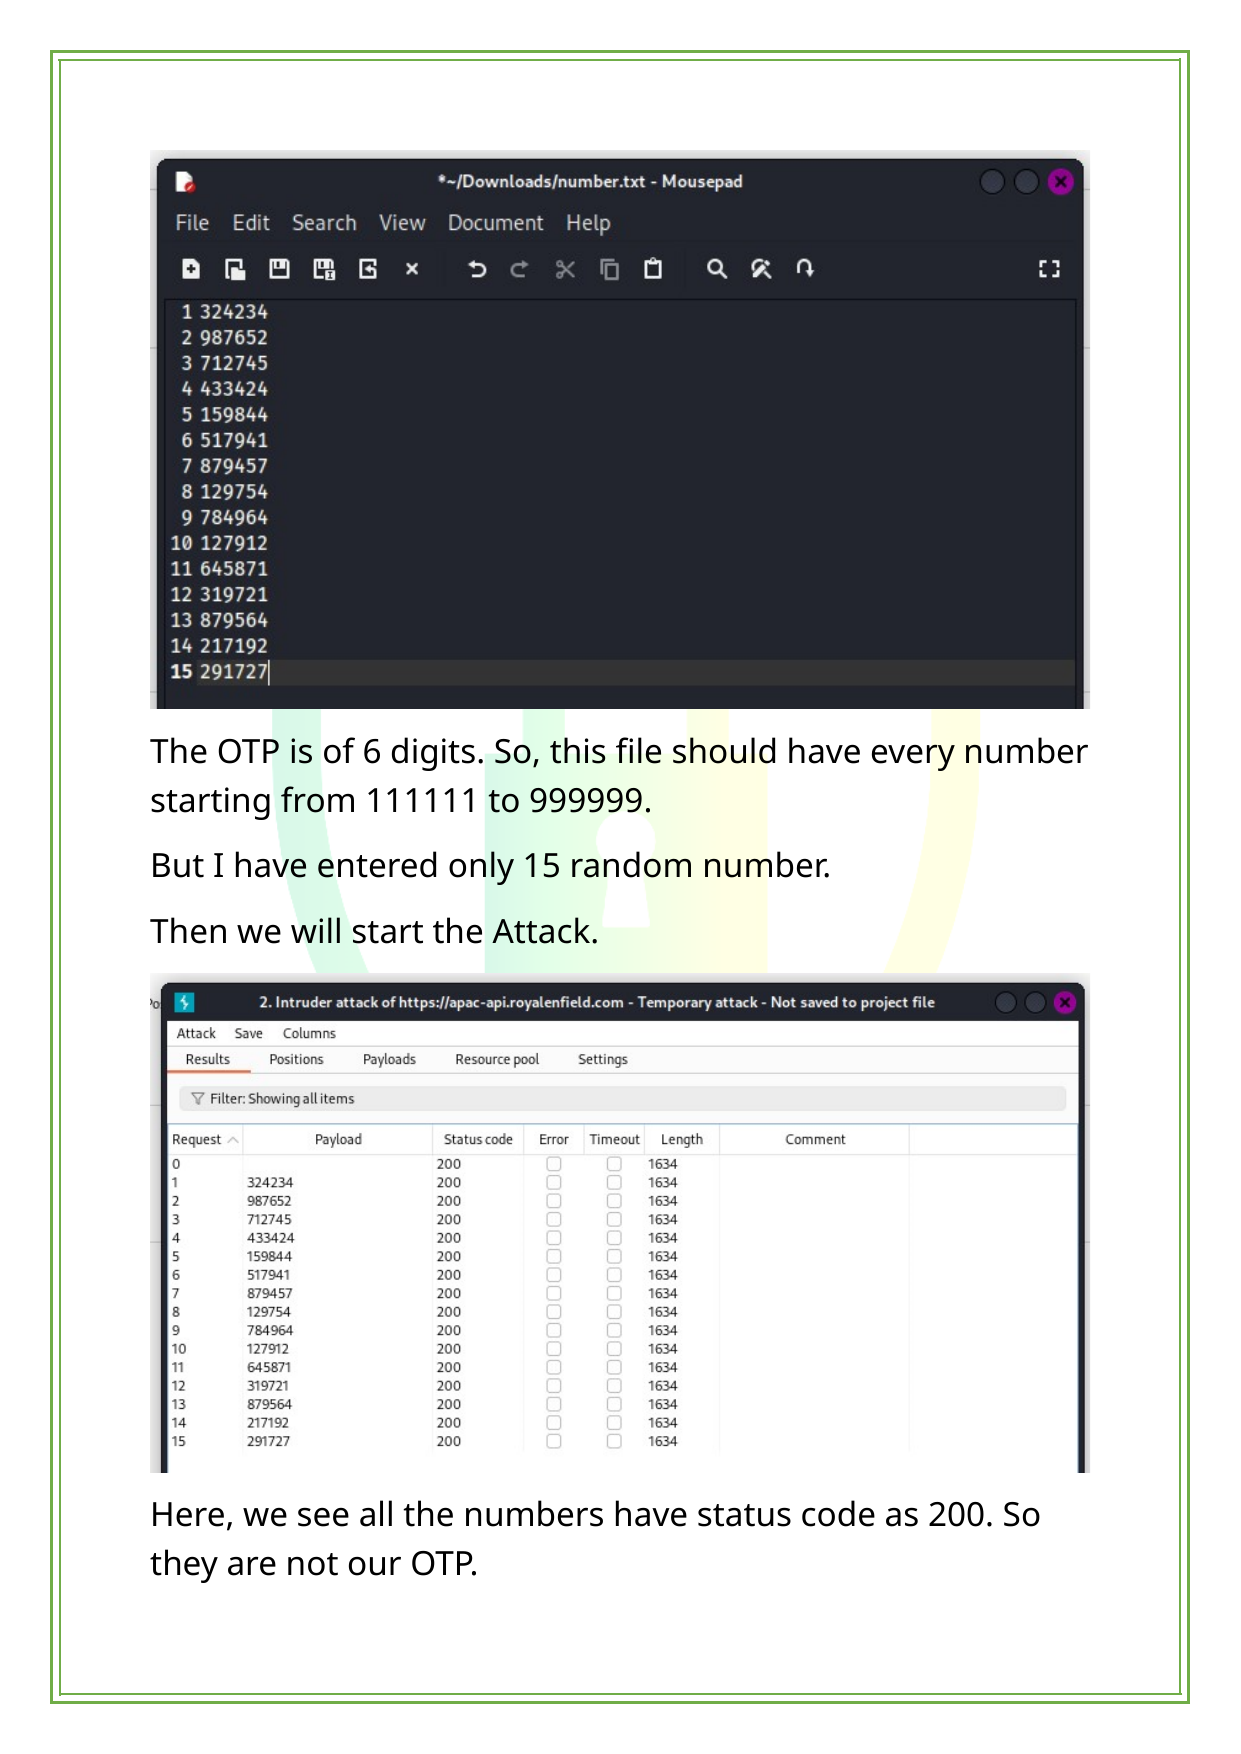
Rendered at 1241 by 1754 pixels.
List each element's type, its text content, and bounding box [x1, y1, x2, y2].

picture [150, 973, 1091, 1473]
text Here, we see all the numbers have status code as 200. So they are not our OTP. [150, 1491, 1090, 1585]
picture [150, 150, 1091, 709]
text The OTP is of 6 digits. So, this file should have every number starting from 111111 to 999999. [150, 728, 1090, 822]
text But I have entered only 15 random number. [150, 842, 1090, 888]
text Then we will start the Attack. [150, 908, 1090, 953]
